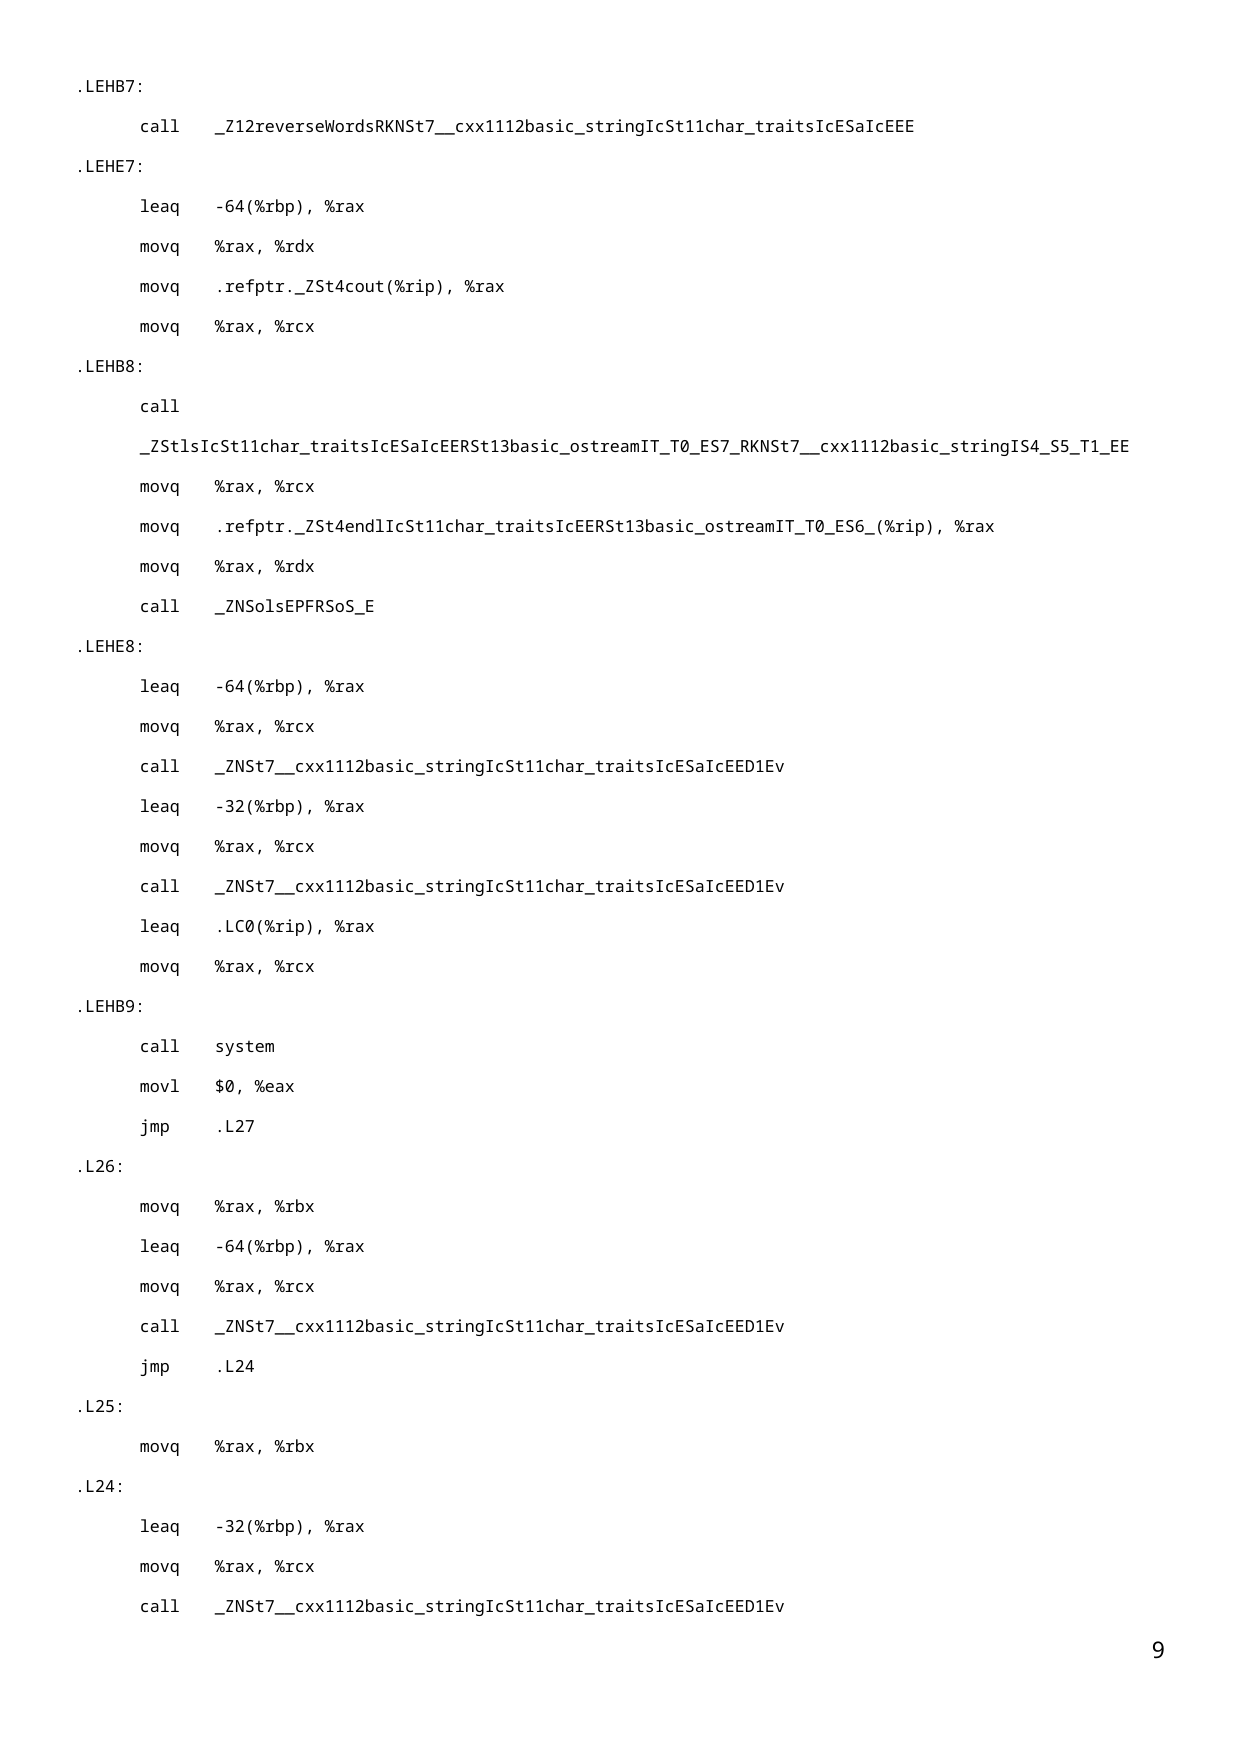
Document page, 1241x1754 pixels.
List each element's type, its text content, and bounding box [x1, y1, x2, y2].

subtitle movq %rax, %rbx [75, 1420, 1178, 1460]
subtitle movq %rax, %rcx [75, 300, 1178, 340]
subtitle .LEHB7: [75, 60, 1178, 100]
subtitle movq %rax, %rdx [75, 540, 1178, 580]
subtitle .L24: [75, 1460, 1178, 1500]
subtitle .LEHB9: [75, 980, 1178, 1020]
subtitle call _ZNSt7__cxx1112basic_stringIcSt11char_traitsIcESaIcEED1Ev [75, 740, 1178, 780]
subtitle jmp .L27 [75, 1100, 1178, 1140]
subtitle leaq -32(%rbp), %rax [75, 780, 1178, 820]
subtitle call system [75, 1020, 1178, 1060]
subtitle .LEHE8: [75, 620, 1178, 660]
subtitle movq %rax, %rcx [75, 460, 1178, 500]
subtitle jmp .L24 [75, 1340, 1178, 1380]
subtitle movq %rax, %rbx [75, 1180, 1178, 1220]
subtitle call _ZNSt7__cxx1112basic_stringIcSt11char_traitsIcESaIcEED1Ev [75, 1580, 1178, 1620]
subtitle leaq -32(%rbp), %rax [75, 1500, 1178, 1540]
subtitle call _Z12reverseWordsRKNSt7__cxx1112basic_stringIcSt11char_traitsIcESaIcEEE [75, 100, 1178, 140]
subtitle leaq -64(%rbp), %rax [75, 1220, 1178, 1260]
subtitle call _ZStlsIcSt11char_traitsIcESaIcEERSt13basic_ostreamIT_T0_ES7_RKNSt7__cxx1112basic_stringIS4_S5_T1_EE [75, 380, 1178, 460]
subtitle call _ZNSt7__cxx1112basic_stringIcSt11char_traitsIcESaIcEED1Ev [75, 860, 1178, 900]
subtitle .L26: [75, 1140, 1178, 1180]
subtitle leaq .LC0(%rip), %rax [75, 900, 1178, 940]
subtitle movq %rax, %rcx [75, 820, 1178, 860]
subtitle movq %rax, %rcx [75, 700, 1178, 740]
subtitle .LEHE7: [75, 140, 1178, 180]
subtitle call _ZNSt7__cxx1112basic_stringIcSt11char_traitsIcESaIcEED1Ev [75, 1300, 1178, 1340]
subtitle call _ZNSolsEPFRSoS_E [75, 580, 1178, 620]
subtitle leaq -64(%rbp), %rax [75, 660, 1178, 700]
subtitle movq .refptr._ZSt4endlIcSt11char_traitsIcEERSt13basic_ostreamIT_T0_ES6_(%rip), %rax [75, 500, 1178, 540]
subtitle .LEHB8: [75, 340, 1178, 380]
subtitle leaq -64(%rbp), %rax [75, 180, 1178, 220]
subtitle movq .refptr._ZSt4cout(%rip), %rax [75, 260, 1178, 300]
subtitle movq %rax, %rdx [75, 220, 1178, 260]
subtitle .L25: [75, 1380, 1178, 1420]
subtitle movq %rax, %rcx [75, 1540, 1178, 1580]
subtitle movq %rax, %rcx [75, 1260, 1178, 1300]
subtitle movq %rax, %rcx [75, 940, 1178, 980]
subtitle movl $0, %eax [75, 1060, 1178, 1100]
